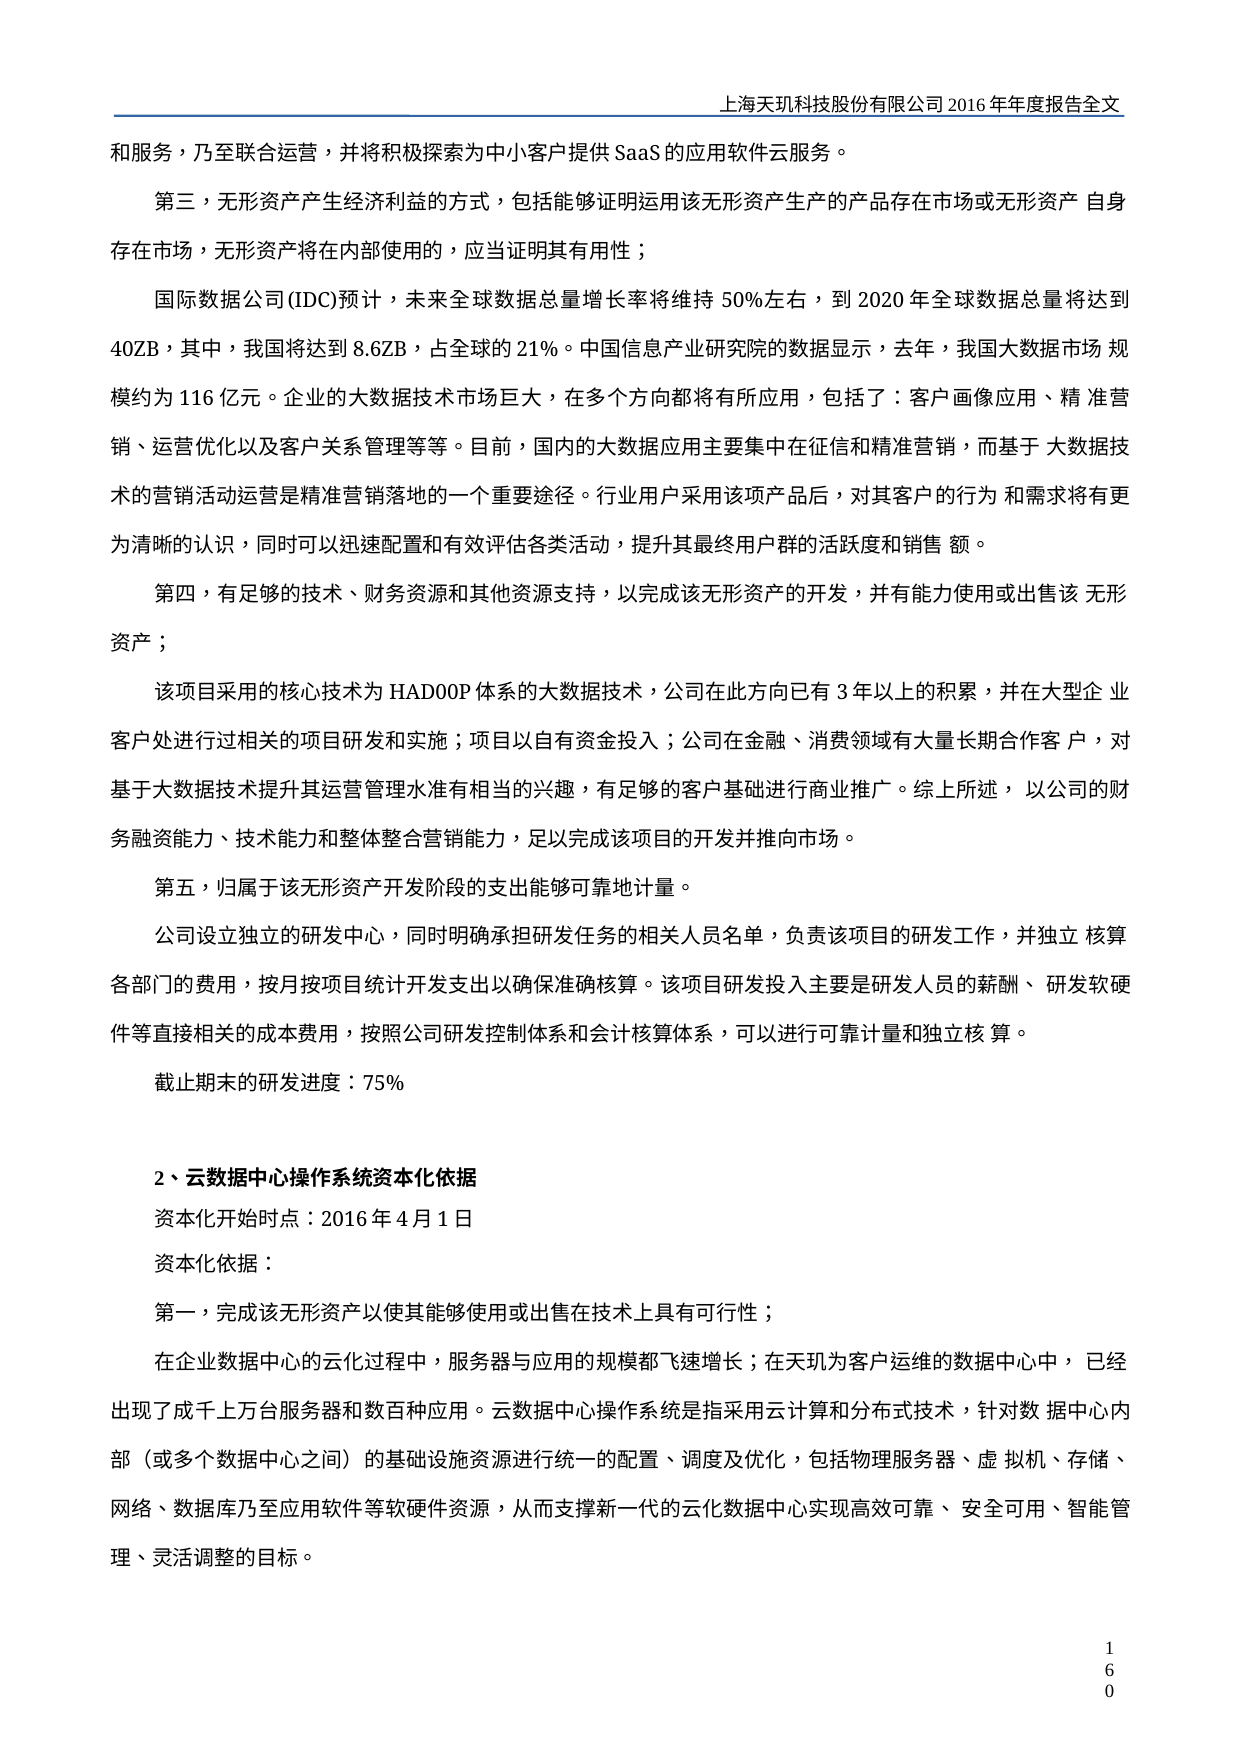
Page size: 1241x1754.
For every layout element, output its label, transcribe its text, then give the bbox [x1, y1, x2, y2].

text 第五，归属于该无形资产开发阶段的支出能够可靠地计量。 [110, 856, 1131, 905]
text 公司设立独立的研发中心，同时明确承担研发任务的相关人员名单，负责该项目的研发工作，并独立 核算各部门的费用，按月按项目统计开发支出以确保准确核算。该项目研发投入主要是研发人员的薪酬、 研发软硬件等直接相关的成本费用，按照公司研发控制体系和会计核算体系，可以进行可靠计量和独立核 算。 [110, 905, 1131, 1052]
text 国际数据公司(IDC)预计，未来全球数据总量增长率将维持50%左右，到2020年全球数据总量将达到 40ZB，其中，我国将达到8.6ZB，占全球的21%。中国信息产业研究院的数据显示，去年，我国大数据市场 规模约为116亿元。企业的大数据技术市场巨大，在多个方向都将有所应用，包括了：客户画像应用、精 准营销、运营优化以及客户关系管理等等。目前，国内的大数据应用主要集中在征信和精准营销，而基于 大数据技术的营销活动运营是精准营销落地的一个重要途径。行业用户采用该项产品后，对其客户的行为 和需求将有更为清晰的认识，同时可以迅速配置和有效评估各类活动，提升其最终用户群的活跃度和销售 额。 [110, 268, 1131, 562]
text 第一，完成该无形资产以使其能够使用或出售在技术上具有可行性； [110, 1281, 1131, 1330]
text 第四，有足够的技术、财务资源和其他资源支持，以完成该无形资产的开发，并有能力使用或出售该 无形资产； [110, 562, 1131, 660]
text 2、云数据中心操作系统资本化依据 [110, 1163, 1131, 1192]
text 截止期末的研发进度：75% [110, 1052, 1131, 1101]
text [110, 122, 1131, 170]
text 资本化开始时点：2016年4月1日 [110, 1204, 1131, 1232]
text 该项目采用的核心技术为HAD00P体系的大数据技术，公司在此方向已有3年以上的积累，并在大型企 业客户处进行过相关的项目研发和实施；项目以自有资金投入；公司在金融、消费领域有大量长期合作客 户，对基于大数据技术提升其运营管理水准有相当的兴趣，有足够的客户基础进行商业推广。综上所述， 以公司的财务融资能力、技术能力和整体整合营销能力，足以完成该项目的开发并推向市场。 [110, 660, 1131, 856]
text 第三，无形资产产生经济利益的方式，包括能够证明运用该无形资产生产的产品存在市场或无形资产 自身存在市场，无形资产将在内部使用的，应当证明其有用性； [110, 170, 1131, 268]
text 资本化依据： [110, 1232, 1131, 1281]
text 在企业数据中心的云化过程中，服务器与应用的规模都飞速增长；在天玑为客户运维的数据中心中， 已经出现了成千上万台服务器和数百种应用。云数据中心操作系统是指采用云计算和分布式技术，针对数 据中心内部（或多个数据中心之间）的基础设施资源进行统一的配置、调度及优化，包括物理服务器、虚 拟机、存储、网络、数据库乃至应用软件等软硬件资源，从而支撑新一代的云化数据中心实现高效可靠、 安全可用、智能管理、灵活调整的目标。 [110, 1330, 1131, 1575]
